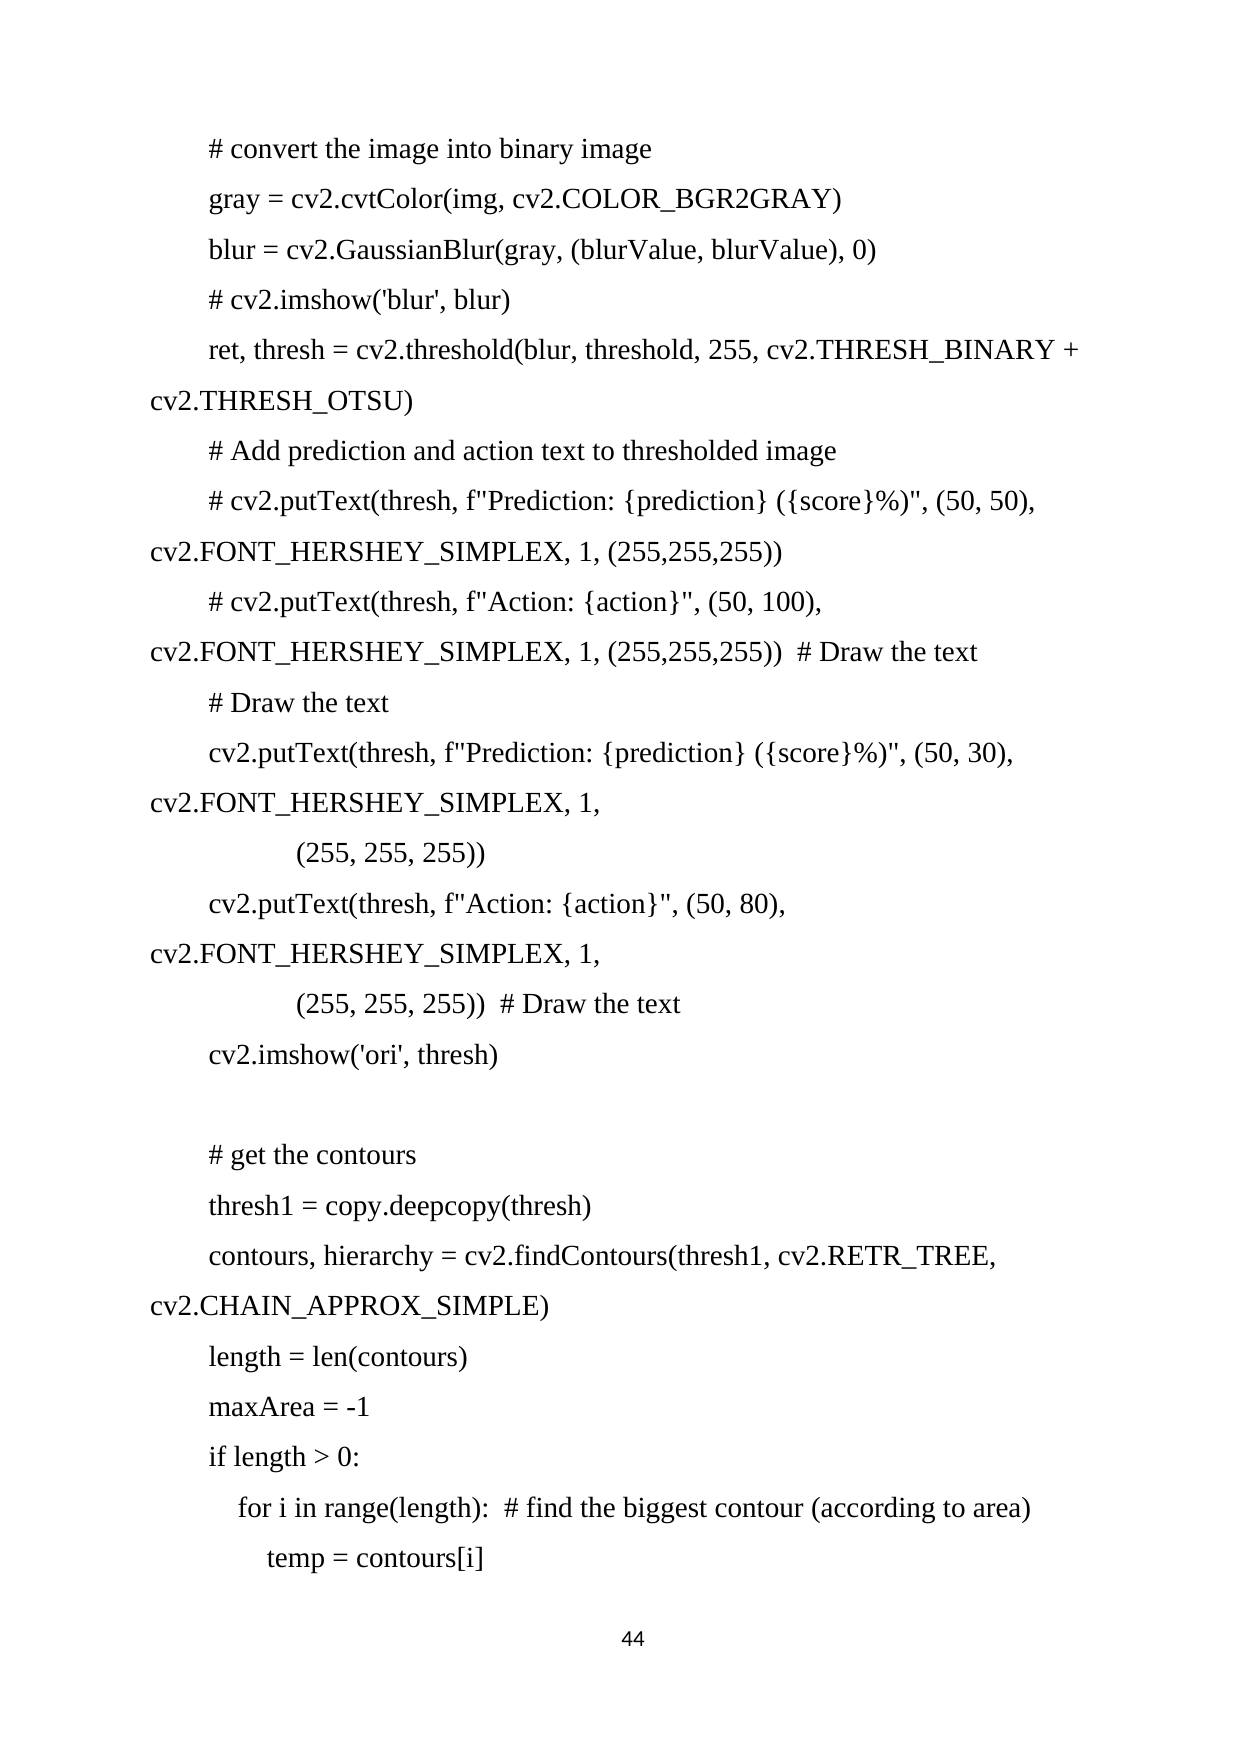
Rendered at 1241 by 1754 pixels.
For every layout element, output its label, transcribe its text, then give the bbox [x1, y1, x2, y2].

text # convert the image into binary image [150, 131, 1116, 165]
text # cv2.imshow('blur', blur) [150, 282, 1116, 316]
text (255, 255, 255)) [150, 836, 1116, 869]
text # Draw the text [150, 685, 1116, 718]
text length = len(contours) [150, 1339, 1116, 1372]
text if length > 0: [150, 1439, 1116, 1473]
text (255, 255, 255)) # Draw the text [150, 987, 1116, 1020]
text blur = cv2.GaussianBlur(gray, (blurValue, blurValue), 0) [150, 232, 1116, 265]
text temp = contours[i] [150, 1540, 1116, 1573]
text # cv2.putText(thresh, f"Action: {action}", (50, 100), cv2.FONT_HERSHEY_SIMPLEX, 1, (255,255,255)) # Draw the text [150, 584, 1116, 668]
text cv2.putText(thresh, f"Action: {action}", (50, 80), cv2.FONT_HERSHEY_SIMPLEX, 1, [150, 886, 1116, 970]
text gray = cv2.cvtColor(img, cv2.COLOR_BGR2GRAY) [150, 182, 1116, 215]
text maxArea = -1 [150, 1389, 1116, 1423]
text thresh1 = copy.deepcopy(thresh) [150, 1188, 1116, 1221]
text # Add prediction and action text to thresholded image [150, 433, 1116, 467]
text ret, thresh = cv2.threshold(blur, threshold, 255, cv2.THRESH_BINARY + cv2.THRESH_OTSU) [150, 332, 1116, 416]
text # get the contours [150, 1137, 1116, 1171]
text # cv2.putText(thresh, f"Prediction: {prediction} ({score}%)", (50, 50), cv2.FONT_HERSHEY_SIMPLEX, 1, (255,255,255)) [150, 483, 1116, 567]
text for i in range(length): # find the biggest contour (according to area) [150, 1490, 1116, 1523]
text cv2.imshow('ori', thresh) [150, 1037, 1116, 1070]
text contours, hierarchy = cv2.findContours(thresh1, cv2.RETR_TREE, cv2.CHAIN_APPROX_SIMPLE) [150, 1238, 1116, 1322]
text cv2.putText(thresh, f"Prediction: {prediction} ({score}%)", (50, 30), cv2.FONT_HERSHEY_SIMPLEX, 1, [150, 735, 1116, 819]
